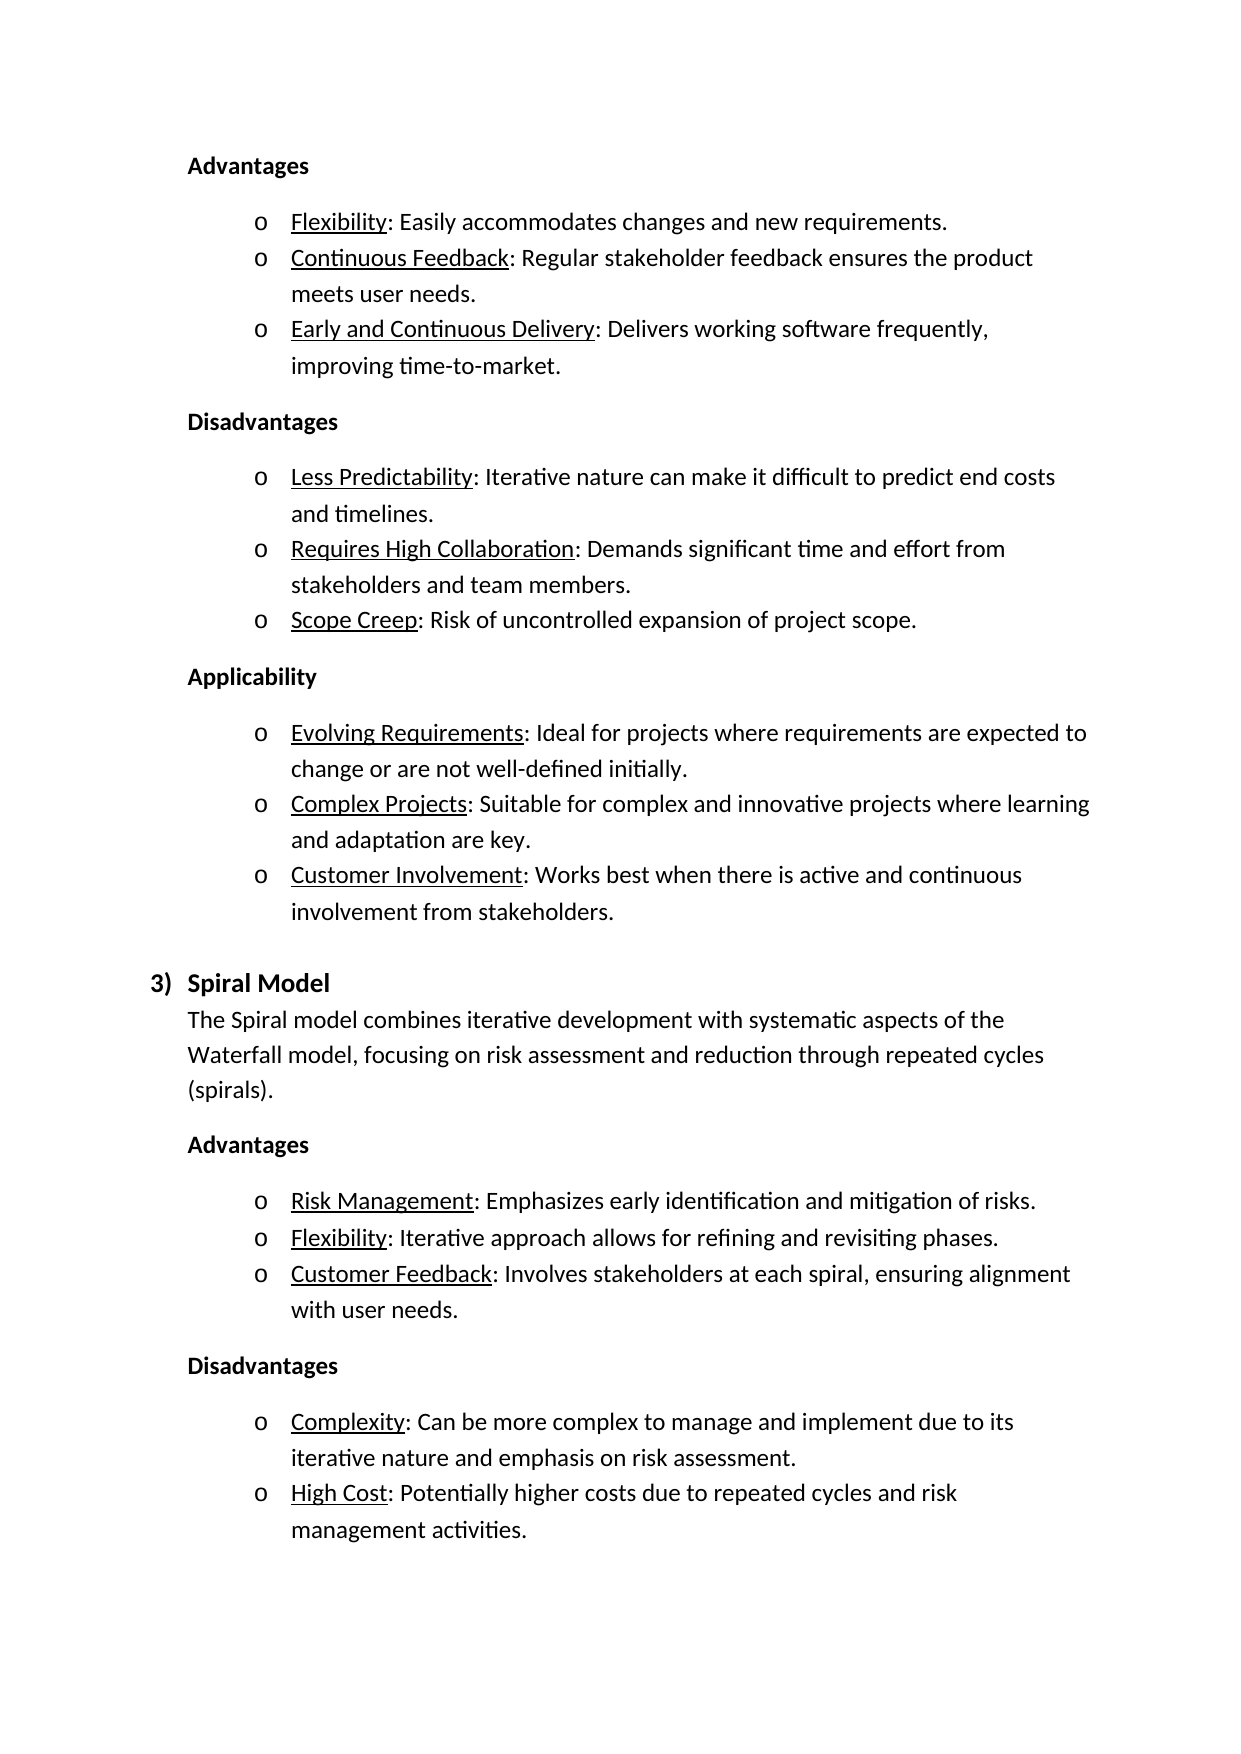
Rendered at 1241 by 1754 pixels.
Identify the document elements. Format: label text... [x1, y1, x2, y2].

list Early and Continuous Delivery: Delivers working software frequently, improving time-to-market. [253, 313, 1090, 380]
list Risk Management: Emphasizes early identification and mitigation of risks. [253, 1185, 1090, 1217]
list Customer Involvement: Works best when there is active and continuous involvement from stakeholders. [253, 859, 1090, 926]
text Disadvantages [150, 406, 1090, 436]
text Disadvantages [150, 1350, 1090, 1381]
list Flexibility: Easily accommodates changes and new requirements. [253, 206, 1090, 238]
list Complexity: Can be more complex to manage and implement due to its iterative nature and emphasis on risk assessment. [253, 1406, 1090, 1473]
list Customer Feedback: Involves stakeholders at each spiral, ensuring alignment with user needs. [253, 1258, 1090, 1325]
list Less Predictability: Iterative nature can make it difficult to predict end costs and timelines. [253, 461, 1090, 528]
text Advantages [150, 1129, 1090, 1160]
list Complex Projects: Suitable for complex and innovative projects where learning and adaptation are key. [253, 788, 1090, 855]
text Advantages [150, 150, 1090, 181]
list Evolving Requirements: Ideal for projects where requirements are expected to change or are not well-defined initially. [253, 717, 1090, 784]
list The Spiral model combines iterative development with systematic aspects of the Waterfall model, focusing on risk assessment and reduction through repeated cycles (spirals). [187, 1004, 1090, 1104]
list High Cost: Potentially higher costs due to repeated cycles and risk management activities. [253, 1477, 1090, 1544]
list Requires High Collaboration: Demands significant time and effort from stakeholders and team members. [253, 533, 1090, 599]
list Continuous Feedback: Regular stakeholder feedback ensures the product meets user needs. [253, 242, 1090, 309]
list Flexibility: Iterative approach allows for refining and revisiting phases. [253, 1222, 1090, 1254]
text Applicability [150, 661, 1090, 692]
list Scope Creep: Risk of uncontrolled expansion of project scope. [253, 604, 1090, 636]
list Spiral Model [150, 966, 1090, 999]
